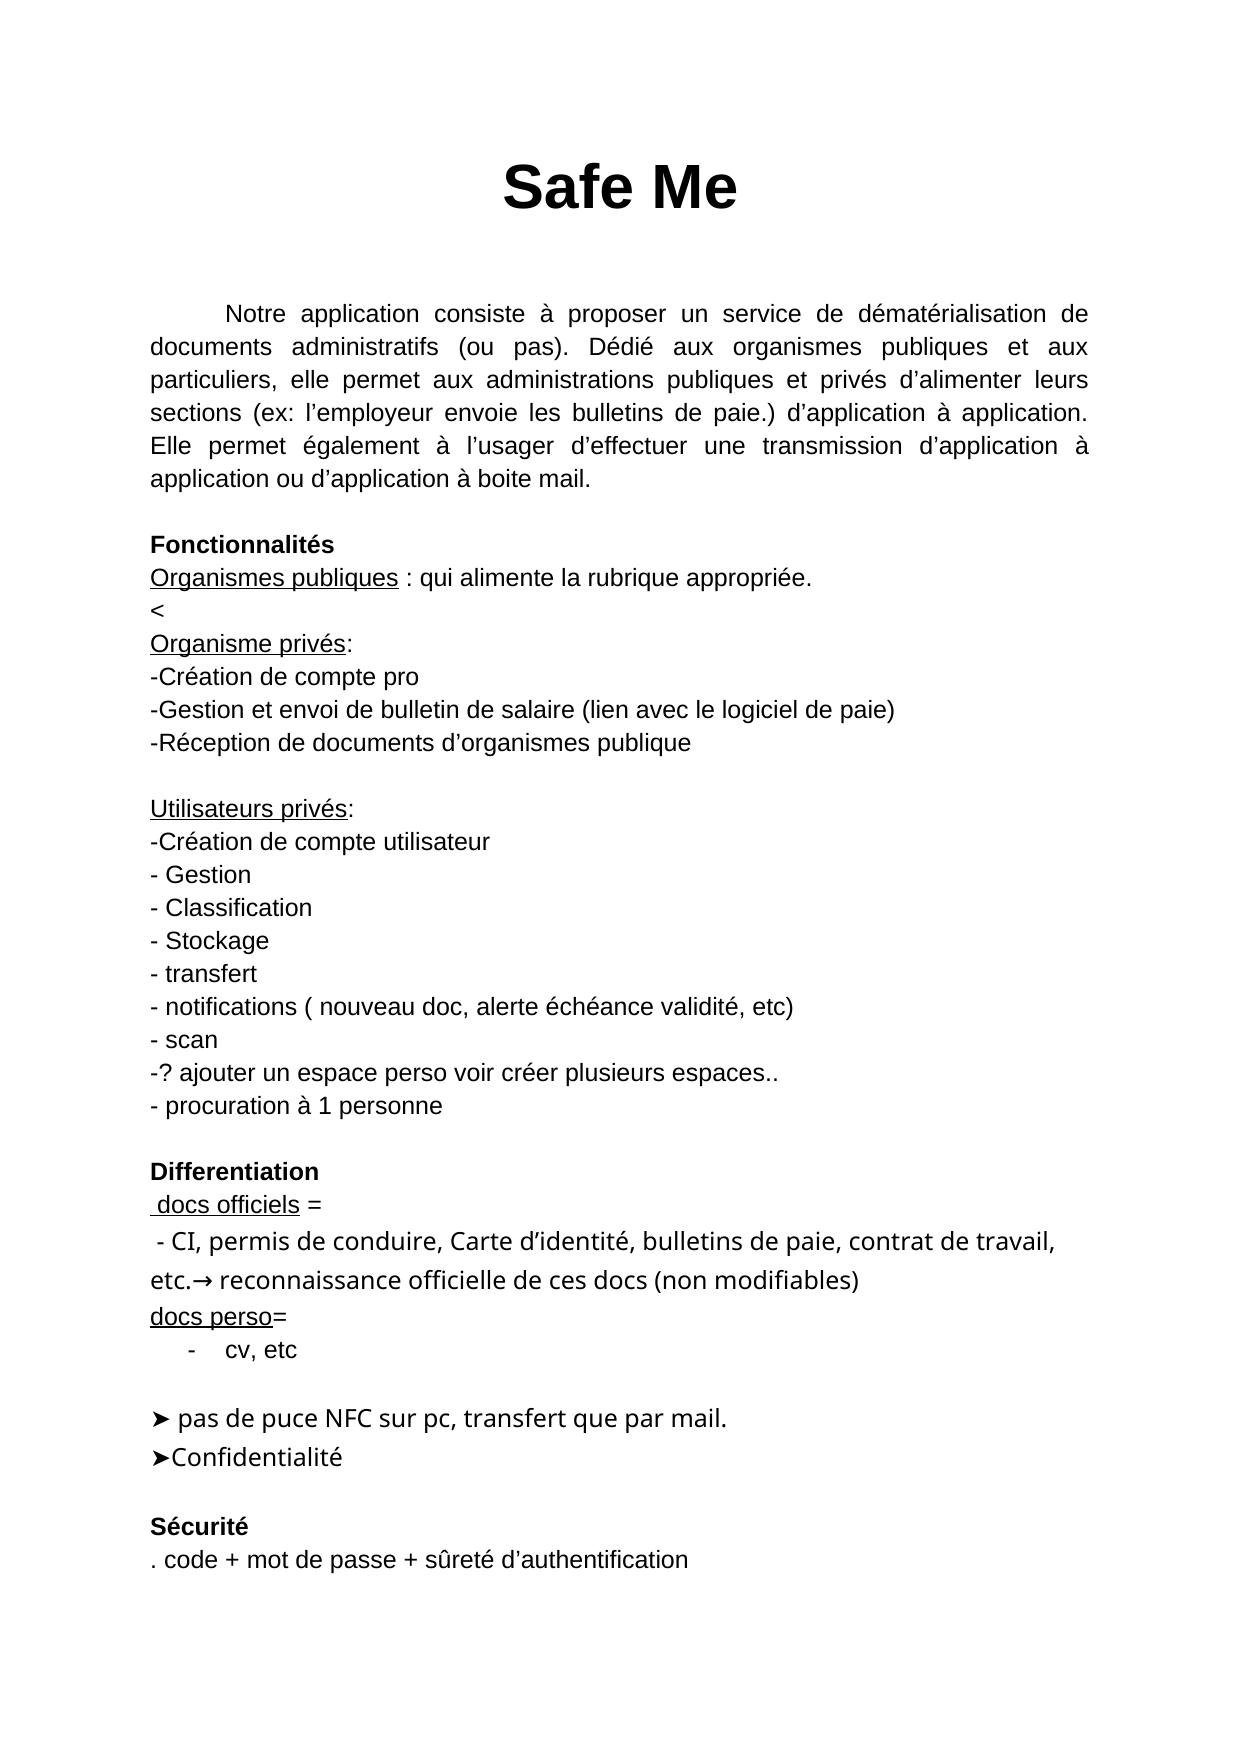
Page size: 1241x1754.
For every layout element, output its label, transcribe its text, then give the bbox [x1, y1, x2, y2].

text - scan [150, 1025, 1090, 1054]
text Fonctionnalités [150, 530, 1090, 558]
text -Création de compte utilisateur [150, 827, 1090, 856]
text -Réception de documents d’organismes publique [150, 728, 1090, 757]
text - Gestion [150, 860, 1090, 889]
text < [150, 596, 1090, 624]
text Sécurité [150, 1512, 1090, 1541]
text - Classification [150, 893, 1090, 922]
text Organismes publiques : qui alimente la rubrique appropriée. [150, 563, 1090, 592]
text -Création de compte pro [150, 662, 1090, 691]
text - Stockage [150, 926, 1090, 955]
text - procuration à 1 personne [150, 1091, 1090, 1120]
text - CI, permis de conduire, Carte d’identité, bulletins de paie, contrat de travail, etc.→ reconnaissance officielle de ces docs (non modifiables) [150, 1223, 1090, 1296]
text - transfert [150, 959, 1090, 988]
text -Gestion et envoi de bulletin de salaire (lien avec le logiciel de paie) [150, 695, 1090, 724]
text Safe Me [150, 150, 1090, 222]
text . code + mot de passe + sûreté d’authentification [150, 1545, 1090, 1574]
text Notre application consiste à proposer un service de dématérialisation de documents administratifs (ou pas). Dédié aux organismes publiques et aux particuliers, elle permet aux administrations publiques et privés d’alimenter leurs sections (ex: l’employeur envoie les bulletins de paie.) d’application à application. Elle permet également à l’usager d’effectuer une transmission d’application à application ou d’application à boite mail. [150, 299, 1090, 492]
text -? ajouter un espace perso voir créer plusieurs espaces.. [150, 1058, 1090, 1087]
list cv, etc [187, 1334, 1090, 1363]
text ➤Confidentialité [150, 1440, 1090, 1474]
text Utilisateurs privés: [150, 794, 1090, 823]
text ➤ pas de puce NFC sur pc, transfert que par mail. [150, 1401, 1090, 1435]
text docs officiels = [150, 1190, 1090, 1219]
text - notifications ( nouveau doc, alerte échéance validité, etc) [150, 992, 1090, 1021]
text Differentiation [150, 1157, 1090, 1186]
text Organisme privés: [150, 629, 1090, 658]
text docs perso= [150, 1302, 1090, 1330]
